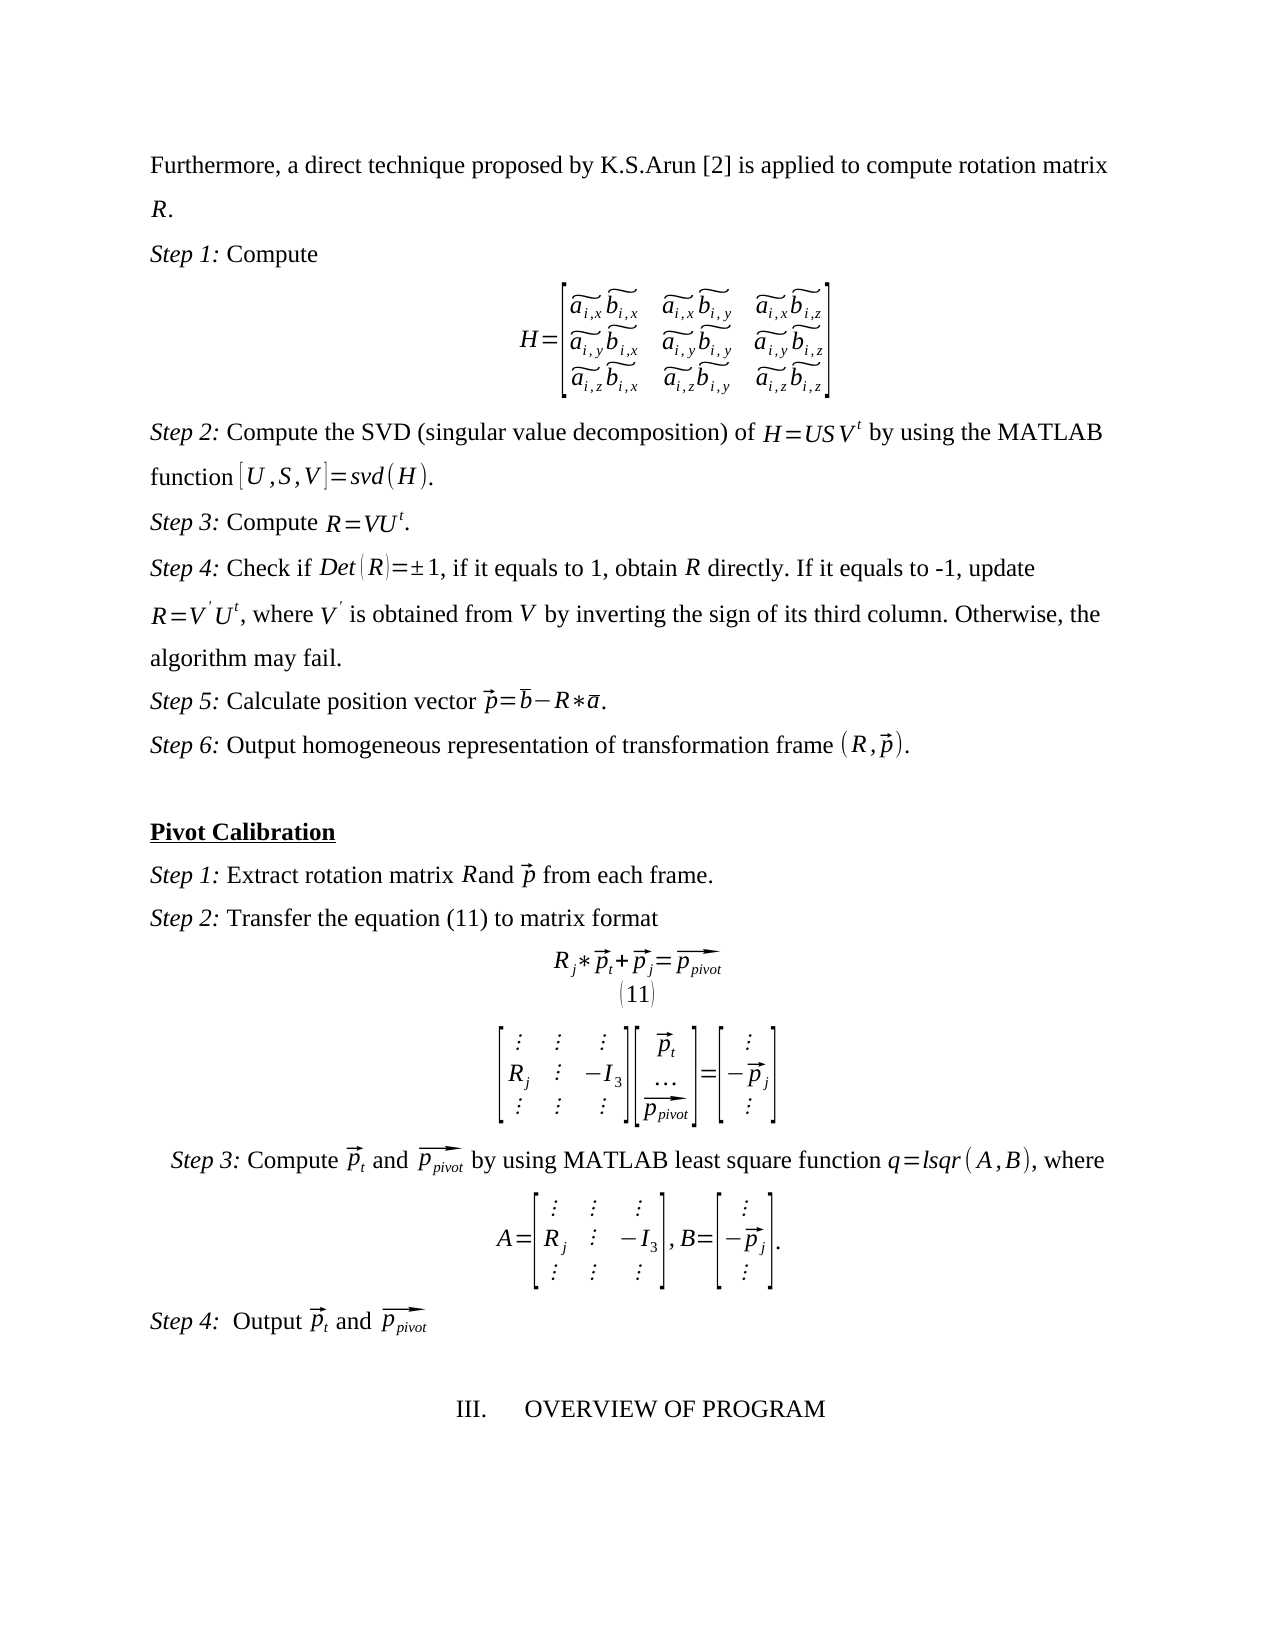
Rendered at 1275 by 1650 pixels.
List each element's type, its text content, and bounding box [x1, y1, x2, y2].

text Step 1: Extract rotation matrix and from each frame. [150, 860, 1125, 889]
text Step 5: Calculate position vector . [150, 686, 1125, 715]
text Step 6: Output homogeneous representation of transformation frame . [150, 729, 1125, 759]
text Step 2: Transfer the equation (11) to matrix format [150, 903, 1125, 932]
text Step 3: Compute . [150, 506, 1125, 537]
text Step 1: Compute [150, 239, 1125, 268]
text Pivot Calibration [150, 817, 1125, 846]
text Step 2: Compute the SVD (singular value decomposition) of by using the MATLAB function . [150, 416, 1125, 492]
text Furthermore, a direct technique proposed by K.S.Arun [2] is applied to compute rotation matrix . [150, 150, 1125, 224]
list OVERVIEW OF PROGRAM [187, 1394, 1125, 1422]
text Step 3: Compute and by using MATLAB least square function , where . [150, 1144, 1125, 1290]
text Step 4: Output and [150, 1305, 1125, 1336]
text Step 4: Check if , if it equals to 1, obtain directly. If it equals to -1, update , where is obtained from by inverting the sign of its third column. Otherwise, the algorithm may fail. [150, 552, 1125, 672]
